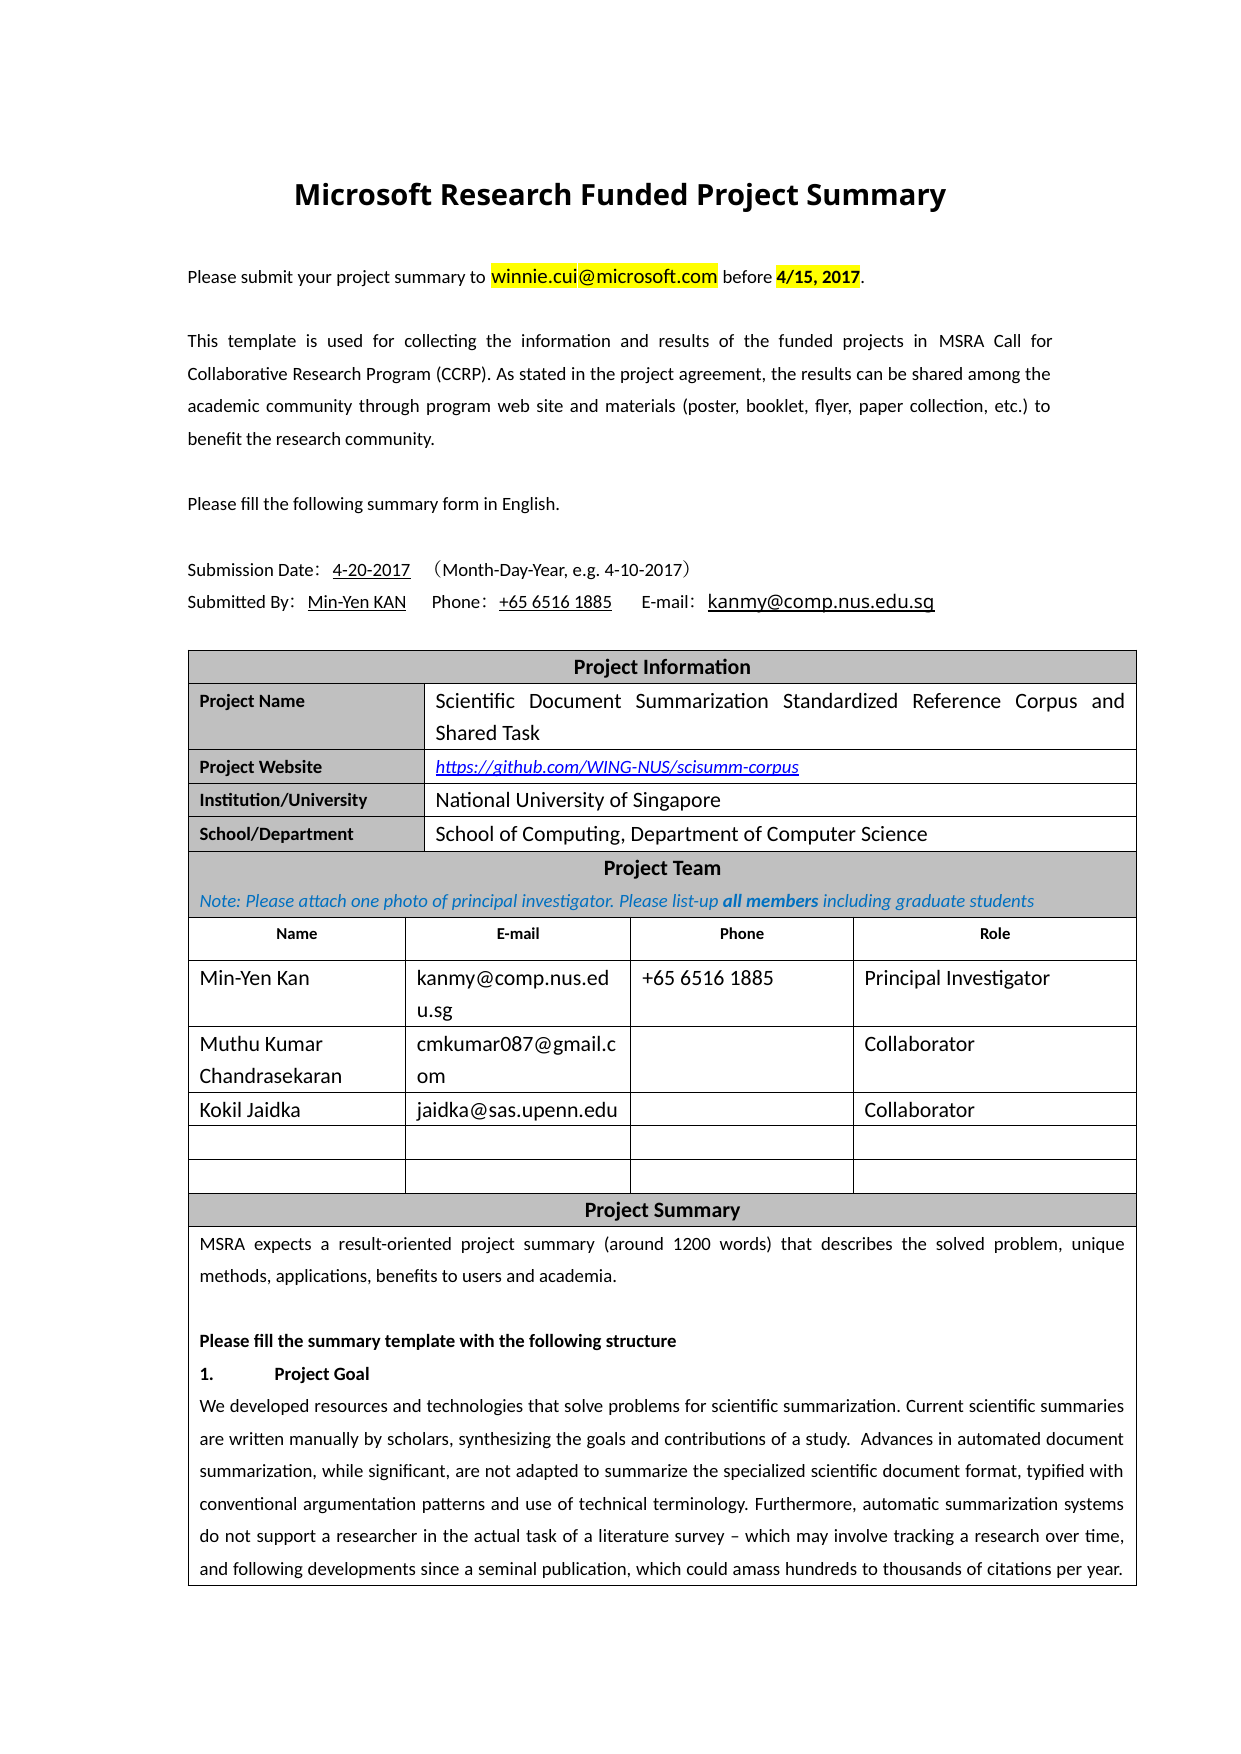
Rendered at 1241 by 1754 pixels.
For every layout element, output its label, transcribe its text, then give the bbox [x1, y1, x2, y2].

table_cell Project Website [189, 750, 424, 783]
table_header Project Information [189, 651, 1136, 683]
table_cell cmkumar087@gmail.com [406, 1027, 630, 1092]
table_cell Name [189, 918, 405, 960]
table_cell [189, 1160, 405, 1192]
table_cell E-mail [406, 918, 630, 960]
text Please submit your project summary to winnie.cui@microsoft.com before 4/15, 2017. [187, 259, 1053, 292]
text Please fill the following summary form in English. [187, 487, 1053, 519]
table_cell kanmy@comp.nus.edu.sg [406, 961, 630, 1026]
table_cell +65 6516 1885 [631, 961, 853, 1026]
table_cell [631, 1126, 853, 1159]
text Submitted By：Min-Yen KAN Phone：+65 6516 1885 E-mail：kanmy@comp.nus.edu.sg [187, 584, 1053, 617]
table_cell National University of Singapore [425, 784, 1136, 816]
subtitle Microsoft Research Funded Project Summary [187, 162, 1053, 227]
table_cell [631, 1027, 853, 1092]
table_cell Muthu Kumar Chandrasekaran [189, 1027, 405, 1092]
table_cell Collaborator [854, 1027, 1136, 1092]
table_cell [854, 1126, 1136, 1159]
table_cell Role [854, 918, 1136, 960]
table_cell [189, 1126, 405, 1159]
table_cell School/Department [189, 817, 424, 851]
text This template is used for collecting the information and results of the funded projects in MSRA Call for Collaborative Research Program (CCRP). As stated in the project agreement, the results can be shared among the academic community through program web site and materials (poster, booklet, flyer, paper collection, etc.) to benefit the research community. [187, 324, 1053, 454]
table_cell Project Team Note: Please attach one photo of principal investigator. Please list-up all members including graduate students [189, 852, 1136, 917]
table_cell jaidka@sas.upenn.edu [406, 1093, 630, 1125]
table_cell [406, 1160, 630, 1192]
table_cell Project Name [189, 684, 424, 749]
table_cell Scientific Document Summarization Standardized Reference Corpus and Shared Task [425, 684, 1136, 749]
table_cell [406, 1126, 630, 1159]
table_cell [631, 1160, 853, 1192]
table_cell Principal Investigator [854, 961, 1136, 1026]
table_cell School of Computing, Department of Computer Science [425, 817, 1136, 851]
table_cell [631, 1093, 853, 1125]
table_cell [854, 1160, 1136, 1192]
table_cell https://github.com/WING-NUS/scisumm-corpus [425, 750, 1136, 783]
text Submission Date：4-20-2017 （Month-Day-Year, e.g. 4-10-2017） [187, 552, 1053, 584]
table_cell Phone [631, 918, 853, 960]
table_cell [189, 1227, 1136, 1584]
table_cell Institution/University [189, 784, 424, 816]
table_cell Kokil Jaidka [189, 1093, 405, 1125]
table_cell Collaborator [854, 1093, 1136, 1125]
table_cell Min-Yen Kan [189, 961, 405, 1026]
table_cell Project Summary [189, 1194, 1136, 1226]
